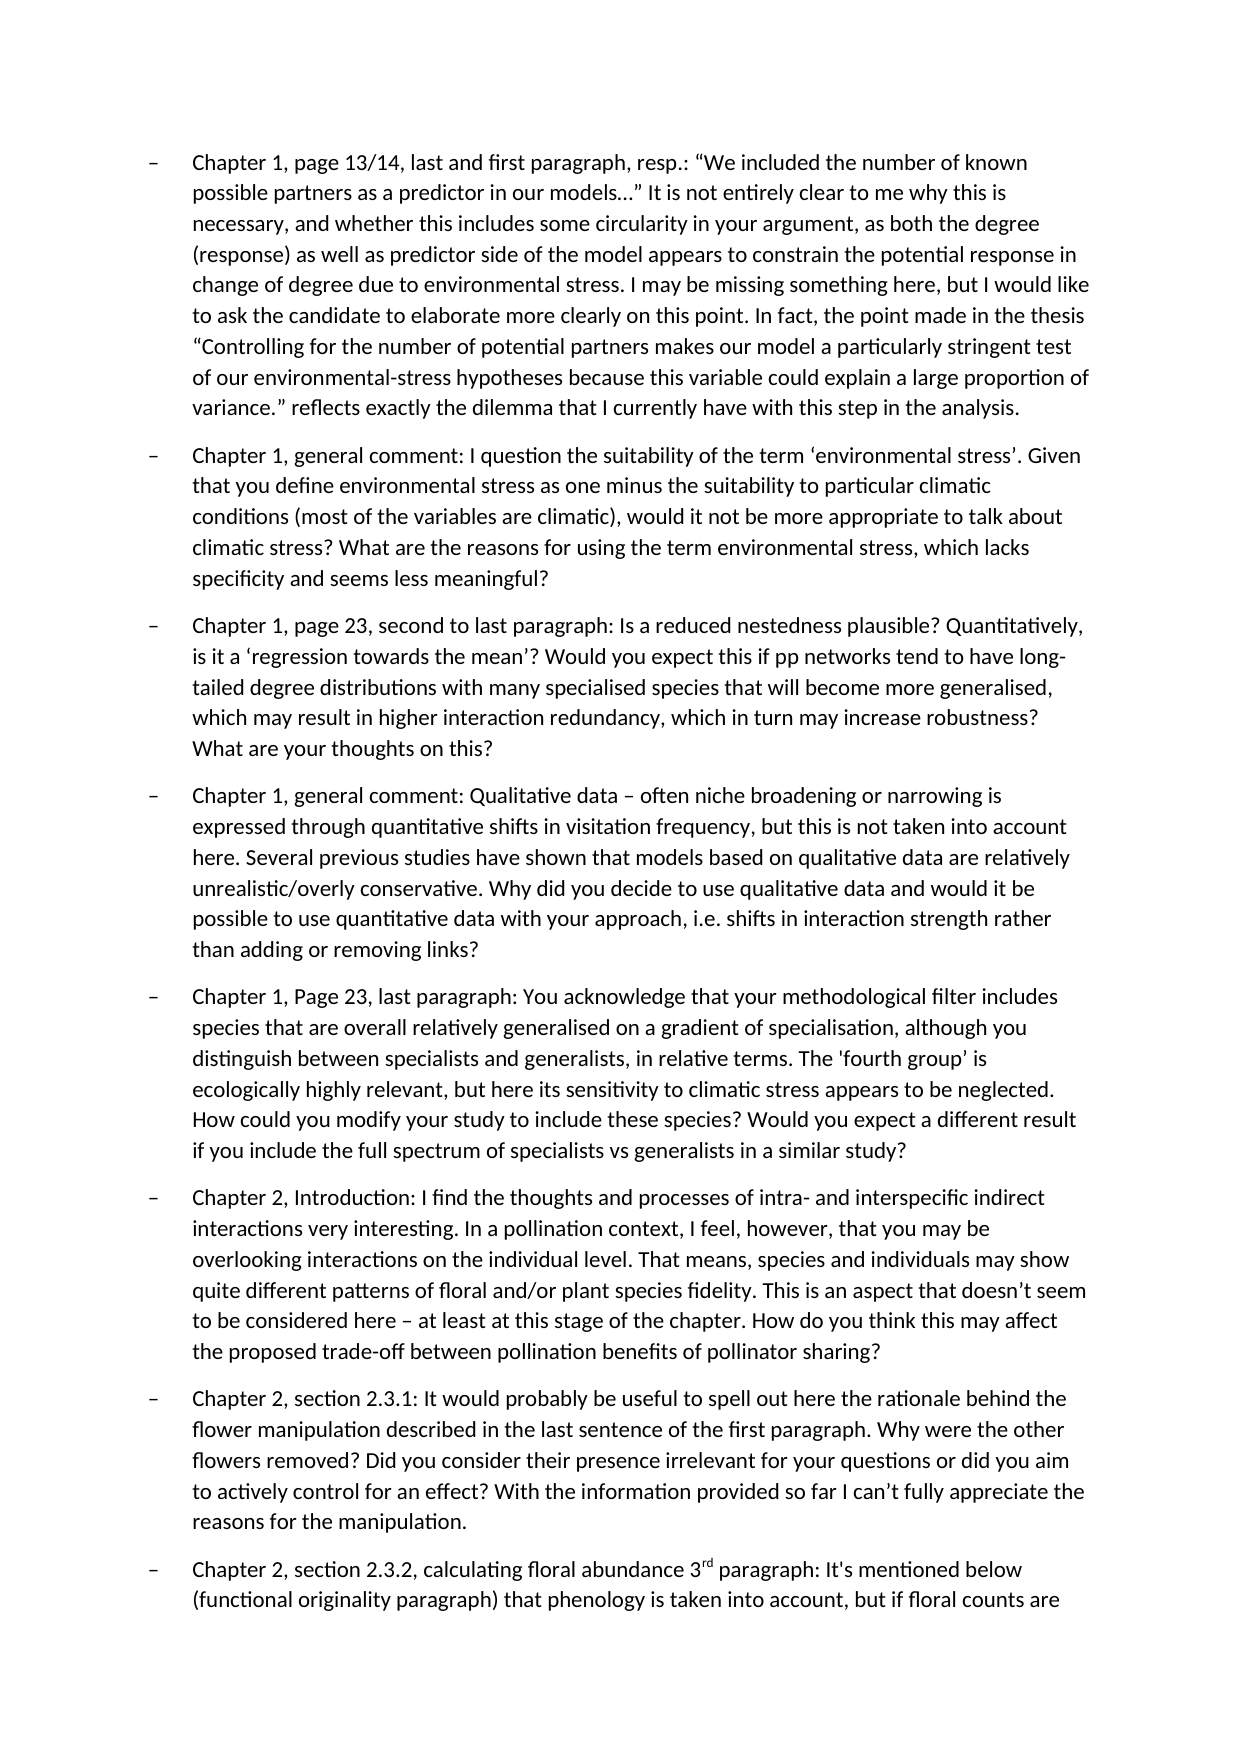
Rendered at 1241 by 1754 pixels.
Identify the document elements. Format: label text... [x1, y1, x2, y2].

list Chapter 1, general comment: Qualitative data – often niche broadening or narrowing is expressed through quantitative shifts in visitation frequency, but this is not taken into account here. Several previous studies have shown that models based on qualitative data are relatively unrealistic/overly conservative. Why did you decide to use qualitative data and would it be possible to use quantitative data with your approach, i.e. shifts in interaction strength rather than adding or removing links? [148, 781, 1093, 963]
list Chapter 1, page 23, second to last paragraph: Is a reduced nestedness plausible? Quantitatively, is it a ‘regression towards the mean’? Would you expect this if pp networks tend to have long-tailed degree distributions with many specialised species that will become more generalised, which may result in higher interaction redundancy, which in turn may increase robustness? What are your thoughts on this? [148, 611, 1093, 762]
list Chapter 1, Page 23, last paragraph: You acknowledge that your methodological filter includes species that are overall relatively generalised on a gradient of specialisation, although you distinguish between specialists and generalists, in relative terms. The 'fourth group’ is ecologically highly relevant, but here its sensitivity to climatic stress appears to be neglected. How could you modify your study to include these species? Would you expect a different result if you include the full spectrum of specialists vs generalists in a similar study? [148, 982, 1093, 1164]
list Chapter 2, section 2.3.1: It would probably be useful to spell out here the rationale behind the flower manipulation described in the last sentence of the first paragraph. Why were the other flowers removed? Did you consider their presence irrelevant for your questions or did you aim to actively control for an effect? With the information provided so far I can’t fully appreciate the reasons for the manipulation. [148, 1384, 1093, 1536]
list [148, 1555, 1093, 1614]
list Chapter 1, general comment: I question the suitability of the term ‘environmental stress’. Given that you define environmental stress as one minus the suitability to particular climatic conditions (most of the variables are climatic), would it not be more appropriate to talk about climatic stress? What are the reasons for using the term environmental stress, which lacks specificity and seems less meaningful? [148, 441, 1093, 592]
list Chapter 2, Introduction: I find the thoughts and processes of intra- and interspecific indirect interactions very interesting. In a pollination context, I feel, however, that you may be overlooking interactions on the individual level. That means, species and individuals may show quite different patterns of floral and/or plant species fidelity. This is an aspect that doesn’t seem to be considered here – at least at this stage of the chapter. How do you think this may affect the proposed trade-off between pollination benefits of pollinator sharing? [148, 1183, 1093, 1365]
list Chapter 1, page 13/14, last and first paragraph, resp.: “We included the number of known possible partners as a predictor in our models…” It is not entirely clear to me why this is necessary, and whether this includes some circularity in your argument, as both the degree (response) as well as predictor side of the model appears to constrain the potential response in change of degree due to environmental stress. I may be missing something here, but I would like to ask the candidate to elaborate more clearly on this point. In fact, the point made in the thesis “Controlling for the number of potential partners makes our model a particularly stringent test of our environmental-stress hypotheses because this variable could explain a large proportion of variance.” reflects exactly the dilemma that I currently have with this step in the analysis. [148, 148, 1093, 421]
